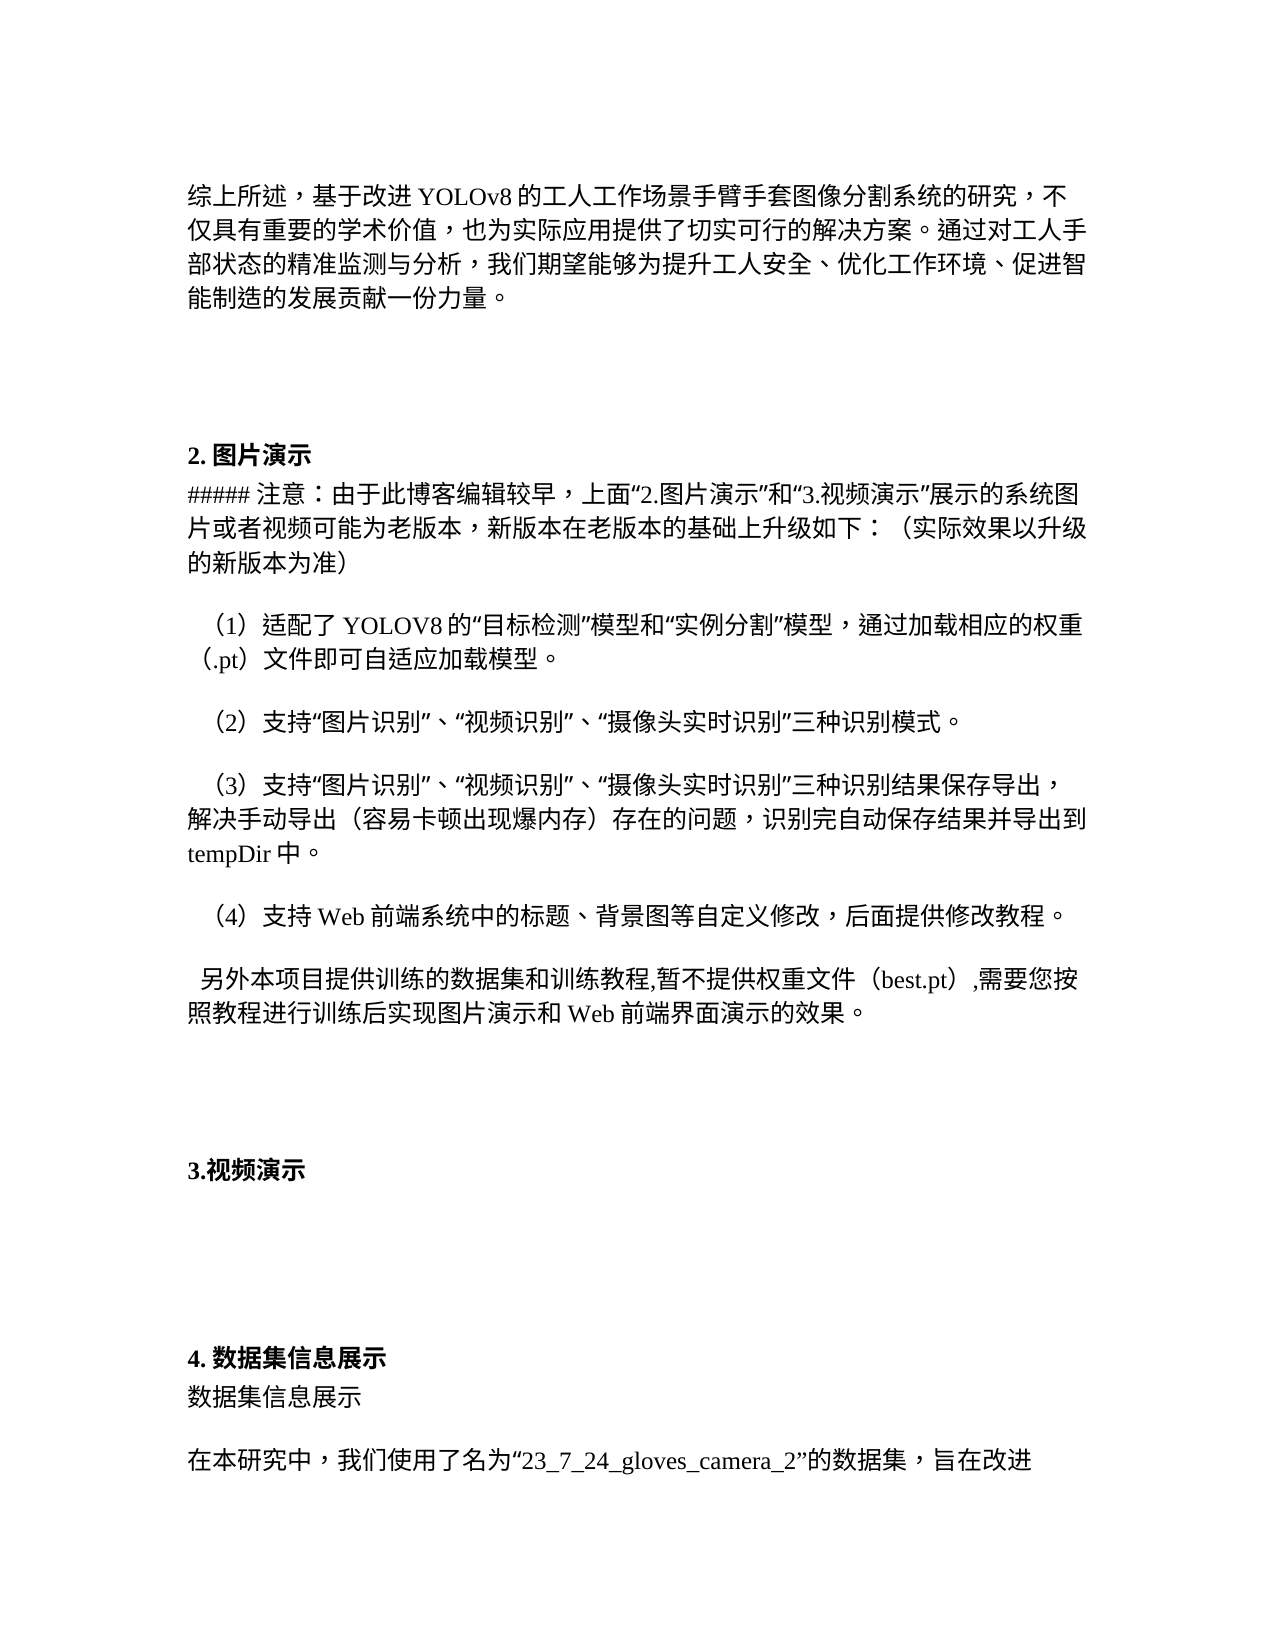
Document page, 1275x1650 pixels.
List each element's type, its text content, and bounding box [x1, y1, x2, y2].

text ##### 注意：由于此博客编辑较早，上面“2.图片演示”和“3.视频演示”展示的系统图片或者视频可能为老版本，新版本在老版本的基础上升级如下：（实际效果以升级的新版本为准） （1）适配了YOLOV8的“目标检测”模型和“实例分割”模型，通过加载相应的权重（.pt）文件即可自适应加载模型。 （2）支持“图片识别”、“视频识别”、“摄像头实时识别”三种识别模式。 （3）支持“图片识别”、“视频识别”、“摄像头实时识别”三种识别结果保存导出，解决手动导出（容易卡顿出现爆内存）存在的问题，识别完自动保存结果并导出到tempDir中。 （4）支持Web前端系统中的标题、背景图等自定义修改，后面提供修改教程。 另外本项目提供训练的数据集和训练教程,暂不提供权重文件（best.pt）,需要您按照教程进行训练后实现图片演示和Web前端界面演示的效果。 [187, 477, 1087, 1029]
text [187, 1380, 1087, 1477]
subtitle 3.视频演示 [187, 1152, 1087, 1187]
subtitle 2. 图片演示 [187, 438, 1087, 472]
subtitle 4. 数据集信息展示 [187, 1341, 1087, 1375]
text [187, 150, 1087, 315]
